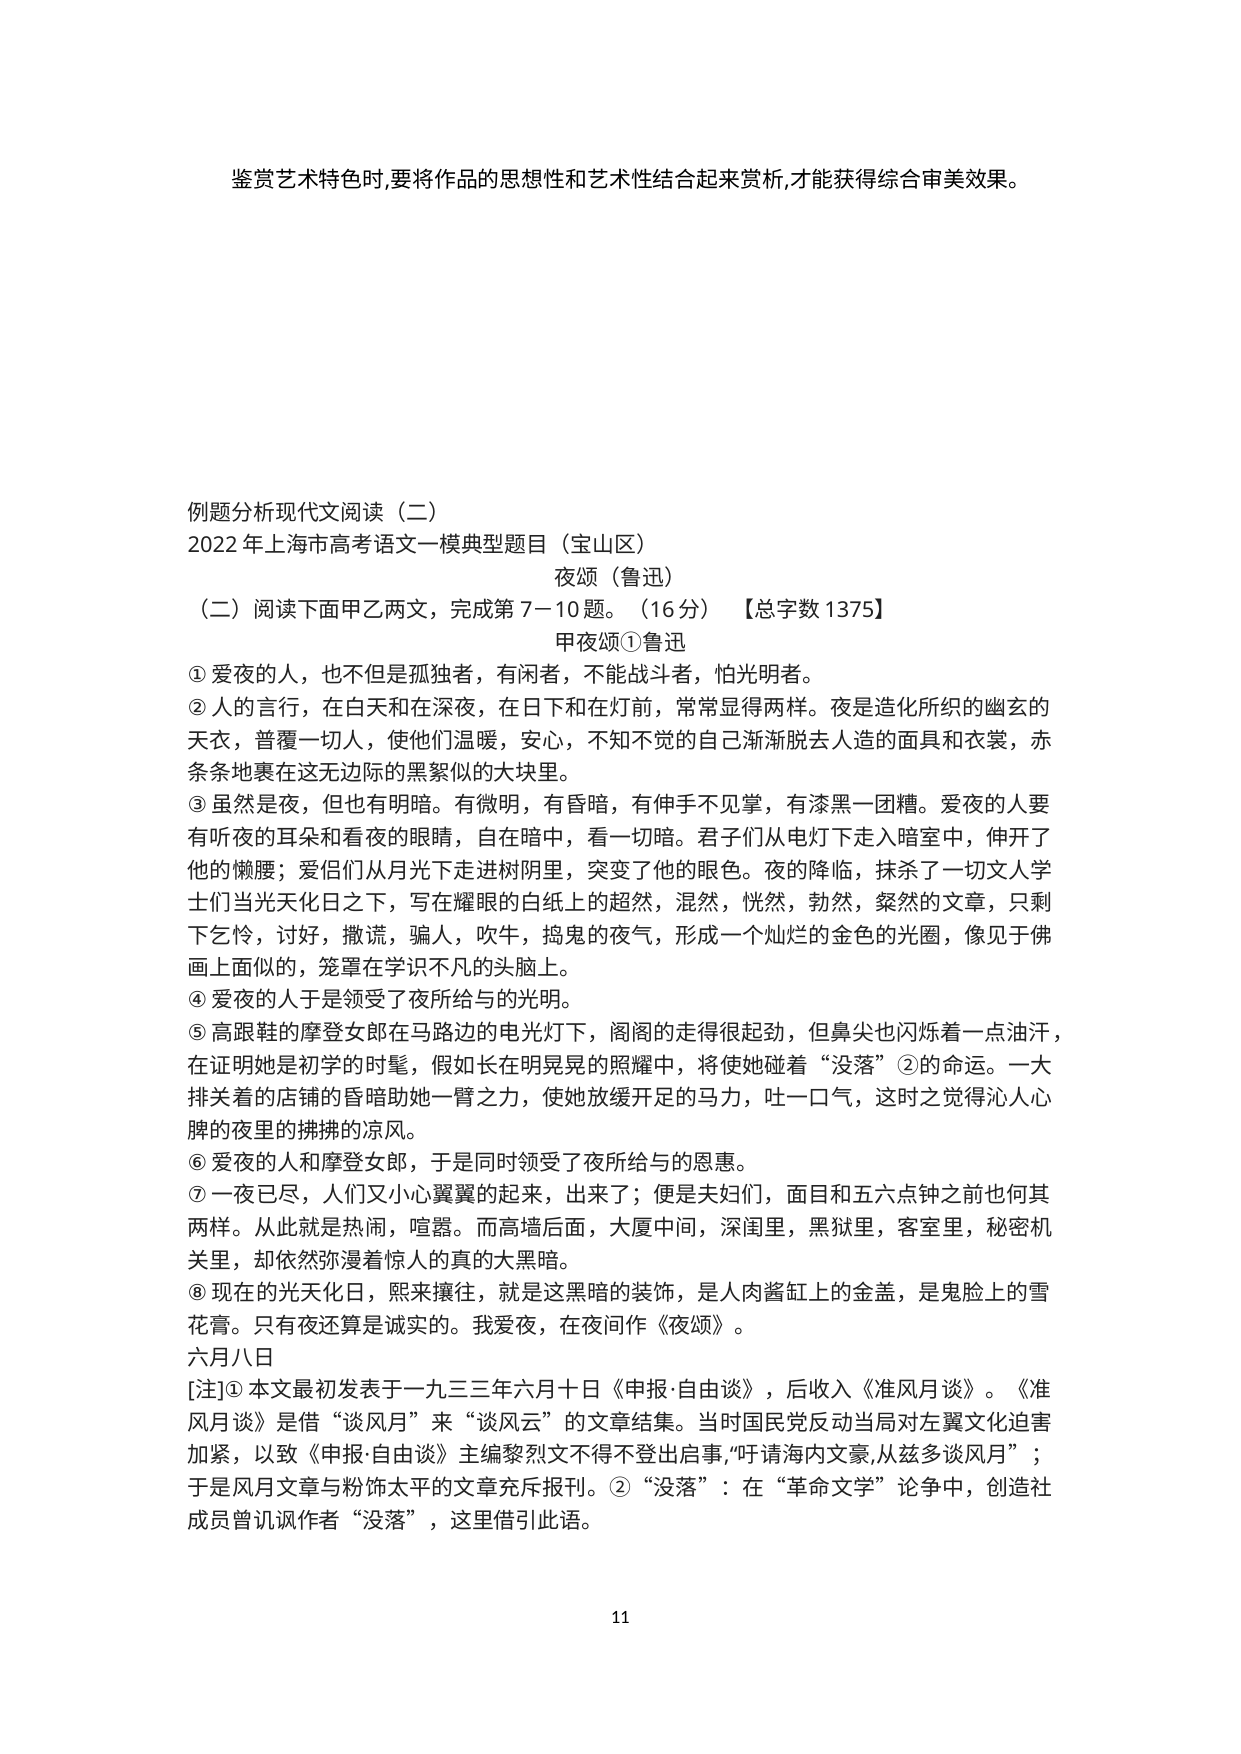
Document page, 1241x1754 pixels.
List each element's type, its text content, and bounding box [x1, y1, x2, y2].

text ⑤高跟鞋的摩登女郎在马路边的电光灯下，阁阁的走得很起劲，但鼻尖也闪烁着一点油汗，在证明她是初学的时髦，假如长在明晃晃的照耀中，将使她碰着“没落”②的命运。一大排关着的店铺的昏暗助她一臂之力，使她放缓开足的马力，吐一口气，这时之觉得沁人心脾的夜里的拂拂的凉风。 [187, 1015, 1053, 1145]
text 甲夜颂①鲁迅 [187, 625, 1053, 657]
text ④爱夜的人于是领受了夜所给与的光明。 [187, 982, 1053, 1015]
text ①爱夜的人，也不但是孤独者，有闲者，不能战斗者，怕光明者。 [187, 657, 1053, 690]
text ②人的言行，在白天和在深夜，在日下和在灯前，常常显得两样。夜是造化所织的幽玄的天衣，普覆一切人，使他们温暖，安心，不知不觉的自己渐渐脱去人造的面具和衣裳，赤条条地裹在这无边际的黑絮似的大块里。 [187, 690, 1053, 787]
text （二）阅读下面甲乙两文，完成第7－10题。（16分） 【总字数1375】 [187, 592, 1053, 625]
text ⑧现在的光天化日，熙来攘往，就是这黑暗的装饰，是人肉酱缸上的金盖，是鬼脸上的雪花膏。只有夜还算是诚实的。我爱夜，在夜间作《夜颂》。 [187, 1275, 1053, 1340]
text 2022年上海市高考语文一模典型题目（宝山区） [187, 527, 1053, 560]
text ⑥爱夜的人和摩登女郎，于是同时领受了夜所给与的恩惠。 [187, 1145, 1053, 1177]
text 六月八日 [187, 1340, 1053, 1372]
text ⑦一夜已尽，人们又小心翼翼的起来，出来了；便是夫妇们，面目和五六点钟之前也何其两样。从此就是热闹，喧嚣。而高墙后面，大厦中间，深闺里，黑狱里，客室里，秘密机关里，却依然弥漫着惊人的真的大黑暗。 [187, 1177, 1053, 1275]
text 鉴赏艺术特色时,要将作品的思想性和艺术性结合起来赏析,才能获得综合审美效果。 [187, 162, 1053, 194]
text [注]①本文最初发表于一九三三年六月十日《申报·自由谈》，后收入《准风月谈》。《准风月谈》是借“谈风月”来“谈风云”的文章结集。当时国民党反动当局对左翼文化迫害加紧，以致《申报·自由谈》主编黎烈文不得不登出启事,“吁请海内文豪,从兹多谈风月”；于是风月文章与粉饰太平的文章充斥报刊。②“没落”：在“革命文学”论争中，创造社成员曾讥讽作者“没落”，这里借引此语。 [187, 1372, 1053, 1535]
text ③虽然是夜，但也有明暗。有微明，有昏暗，有伸手不见掌，有漆黑一团糟。爱夜的人要有听夜的耳朵和看夜的眼睛，自在暗中，看一切暗。君子们从电灯下走入暗室中，伸开了他的懒腰；爱侣们从月光下走进树阴里，突变了他的眼色。夜的降临，抹杀了一切文人学士们当光天化日之下，写在耀眼的白纸上的超然，混然，恍然，勃然，粲然的文章，只剩下乞怜，讨好，撒谎，骗人，吹牛，捣鬼的夜气，形成一个灿烂的金色的光圈，像见于佛画上面似的，笼罩在学识不凡的头脑上。 [187, 787, 1053, 982]
text 例题分析现代文阅读（二） [275, 495, 1053, 527]
text 夜颂（鲁迅） [187, 560, 1053, 592]
